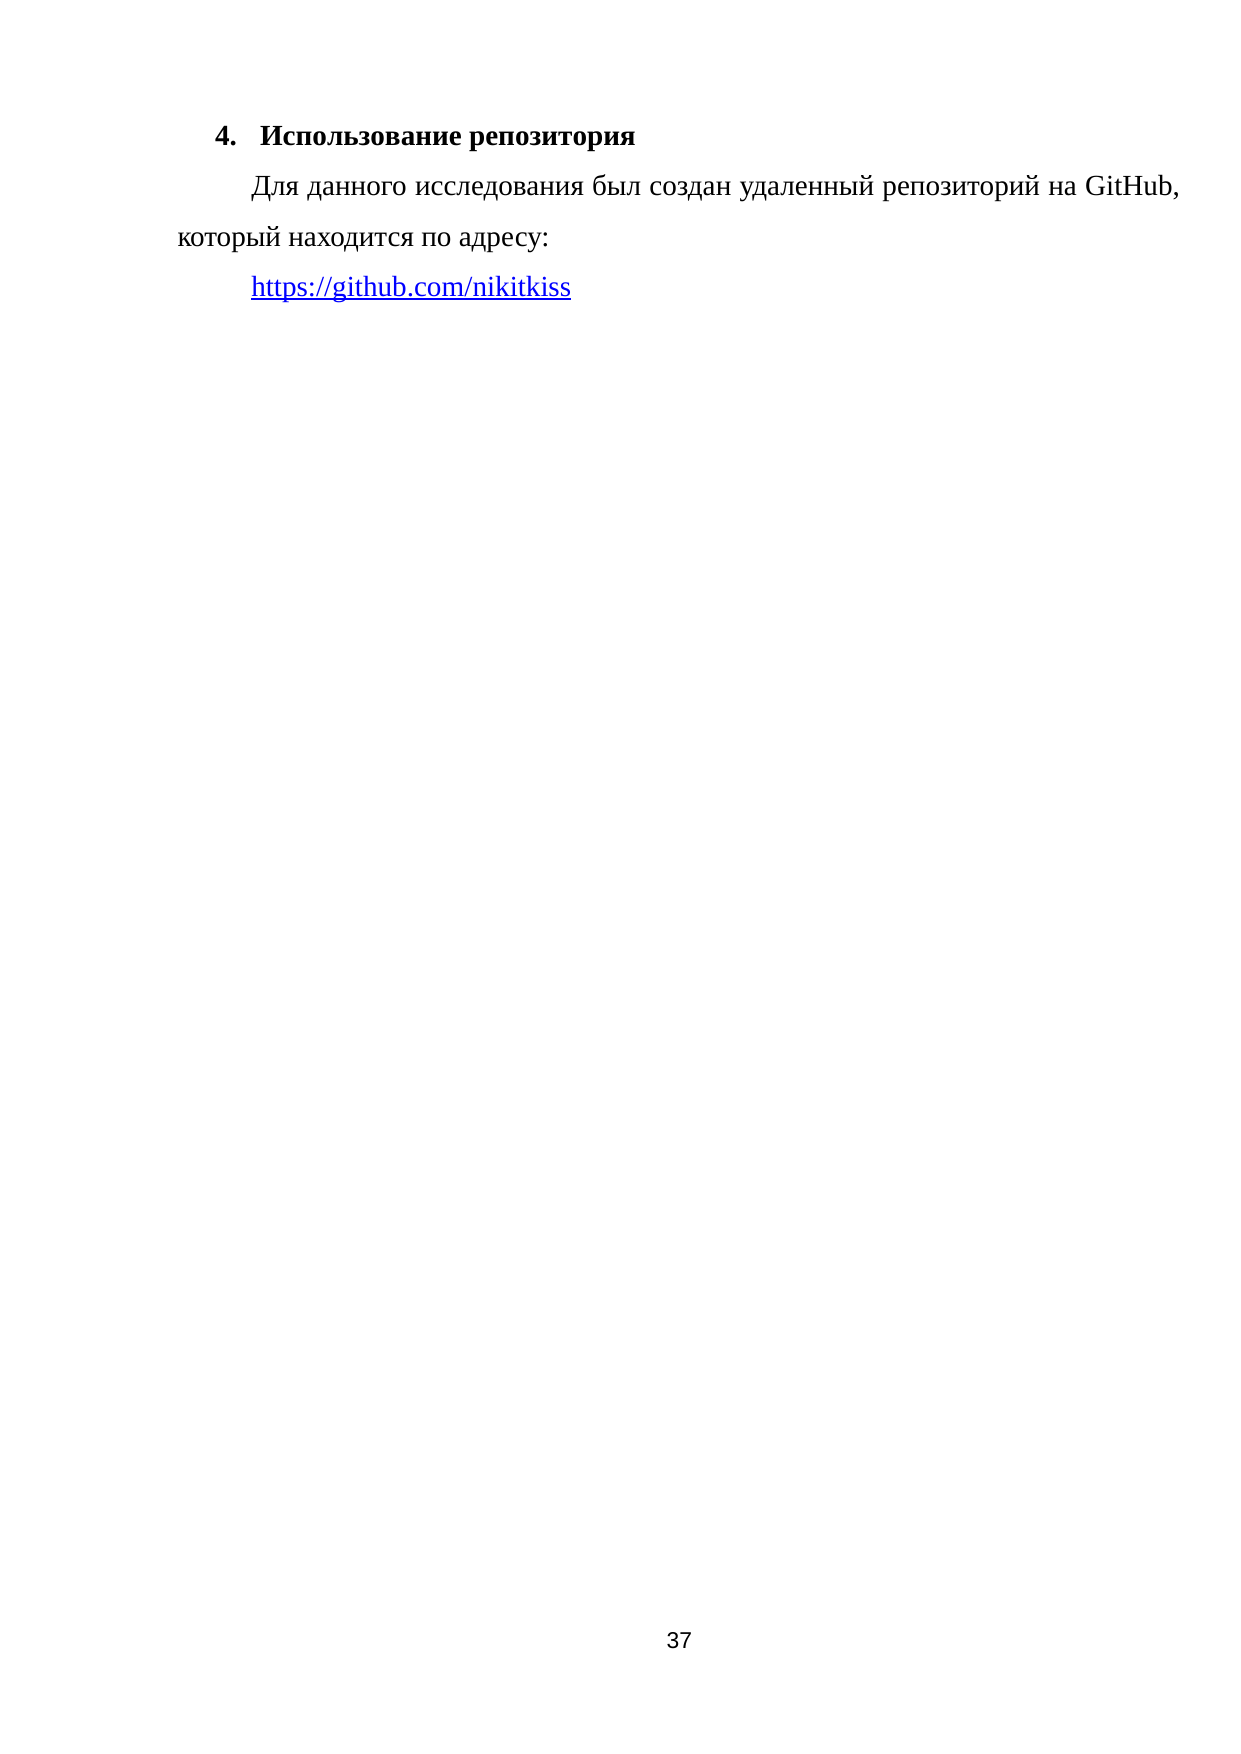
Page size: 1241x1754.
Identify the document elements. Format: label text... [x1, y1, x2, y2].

text https://github.com/nikitkiss [177, 269, 1181, 303]
text Для данного исследования был создан удаленный репозиторий на GitHub, который находится по адресу: [177, 168, 1181, 252]
list Использование репозитория [215, 118, 1181, 152]
